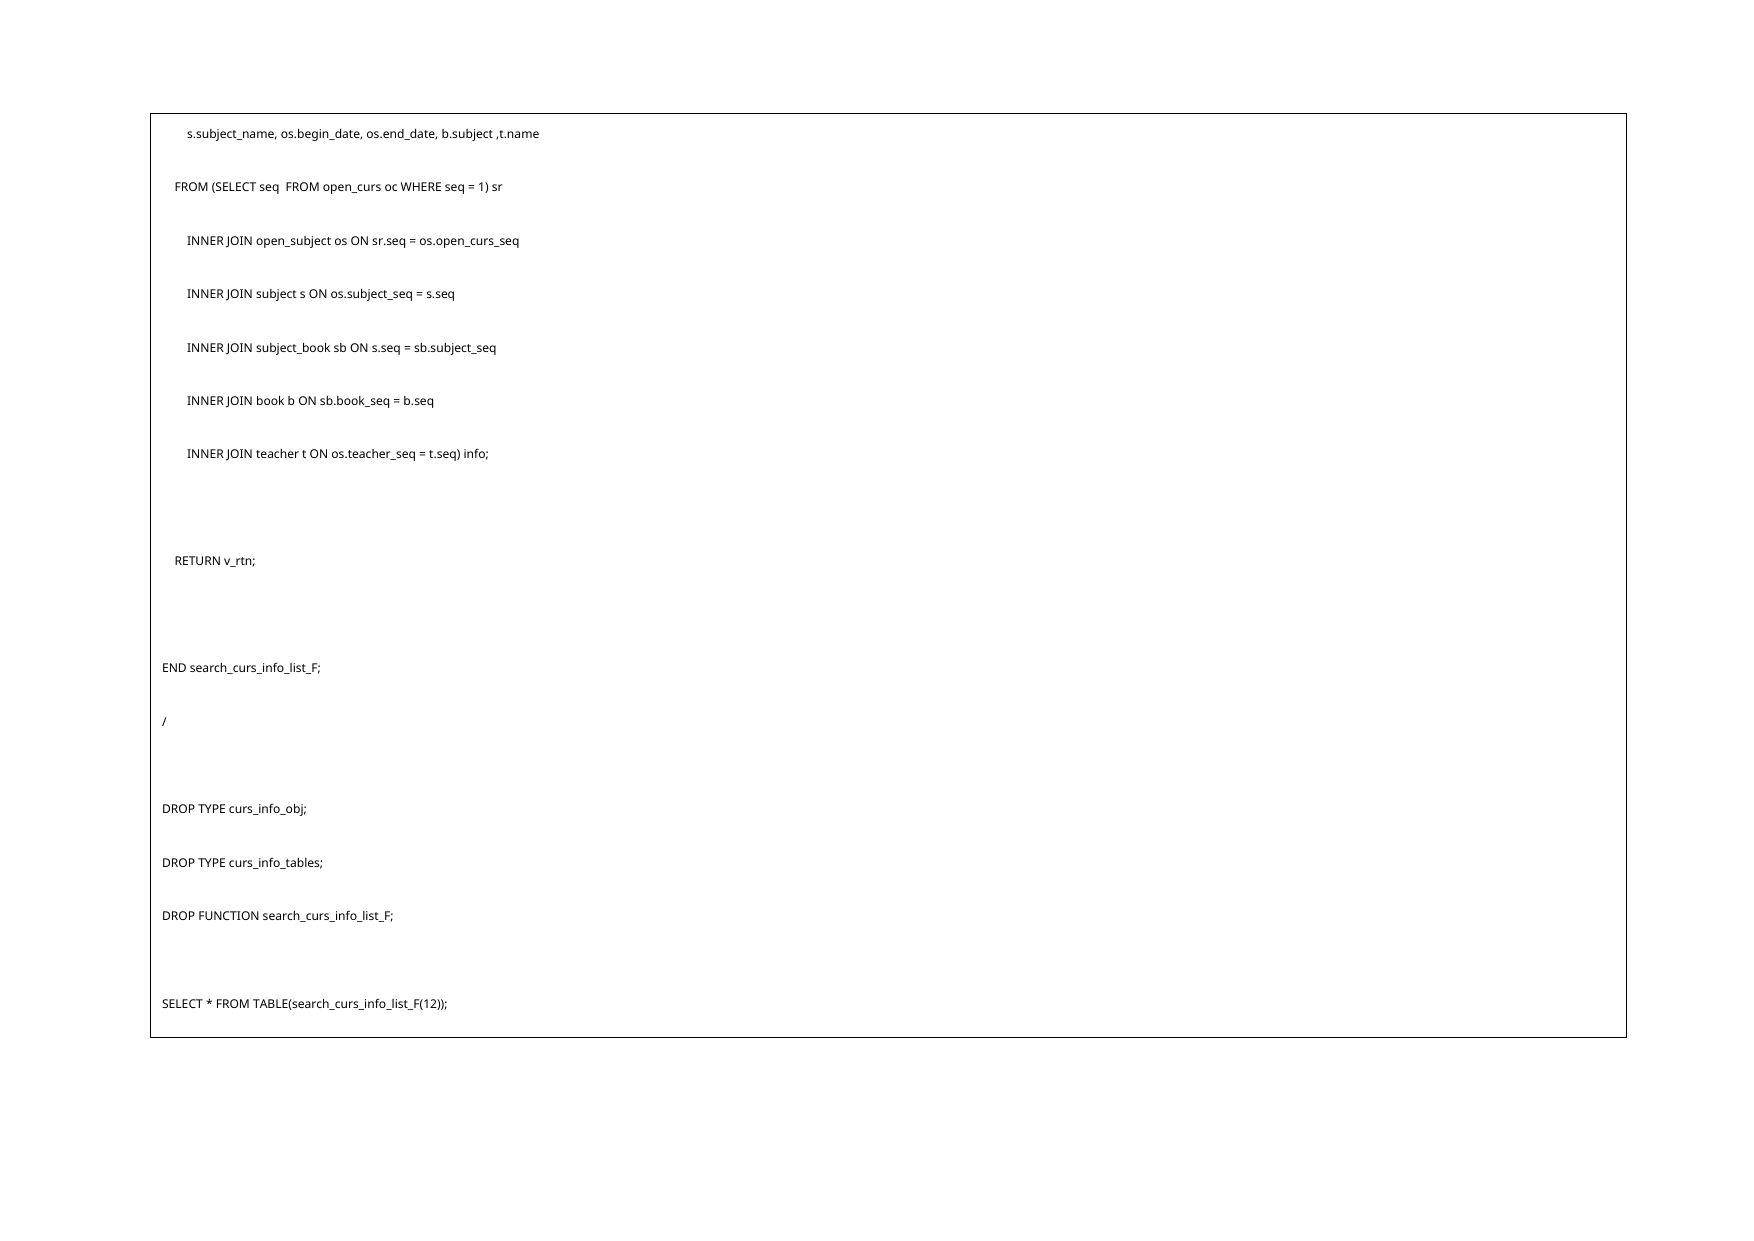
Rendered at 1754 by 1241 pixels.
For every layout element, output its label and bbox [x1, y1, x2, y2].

table_cell [151, 114, 1626, 1037]
